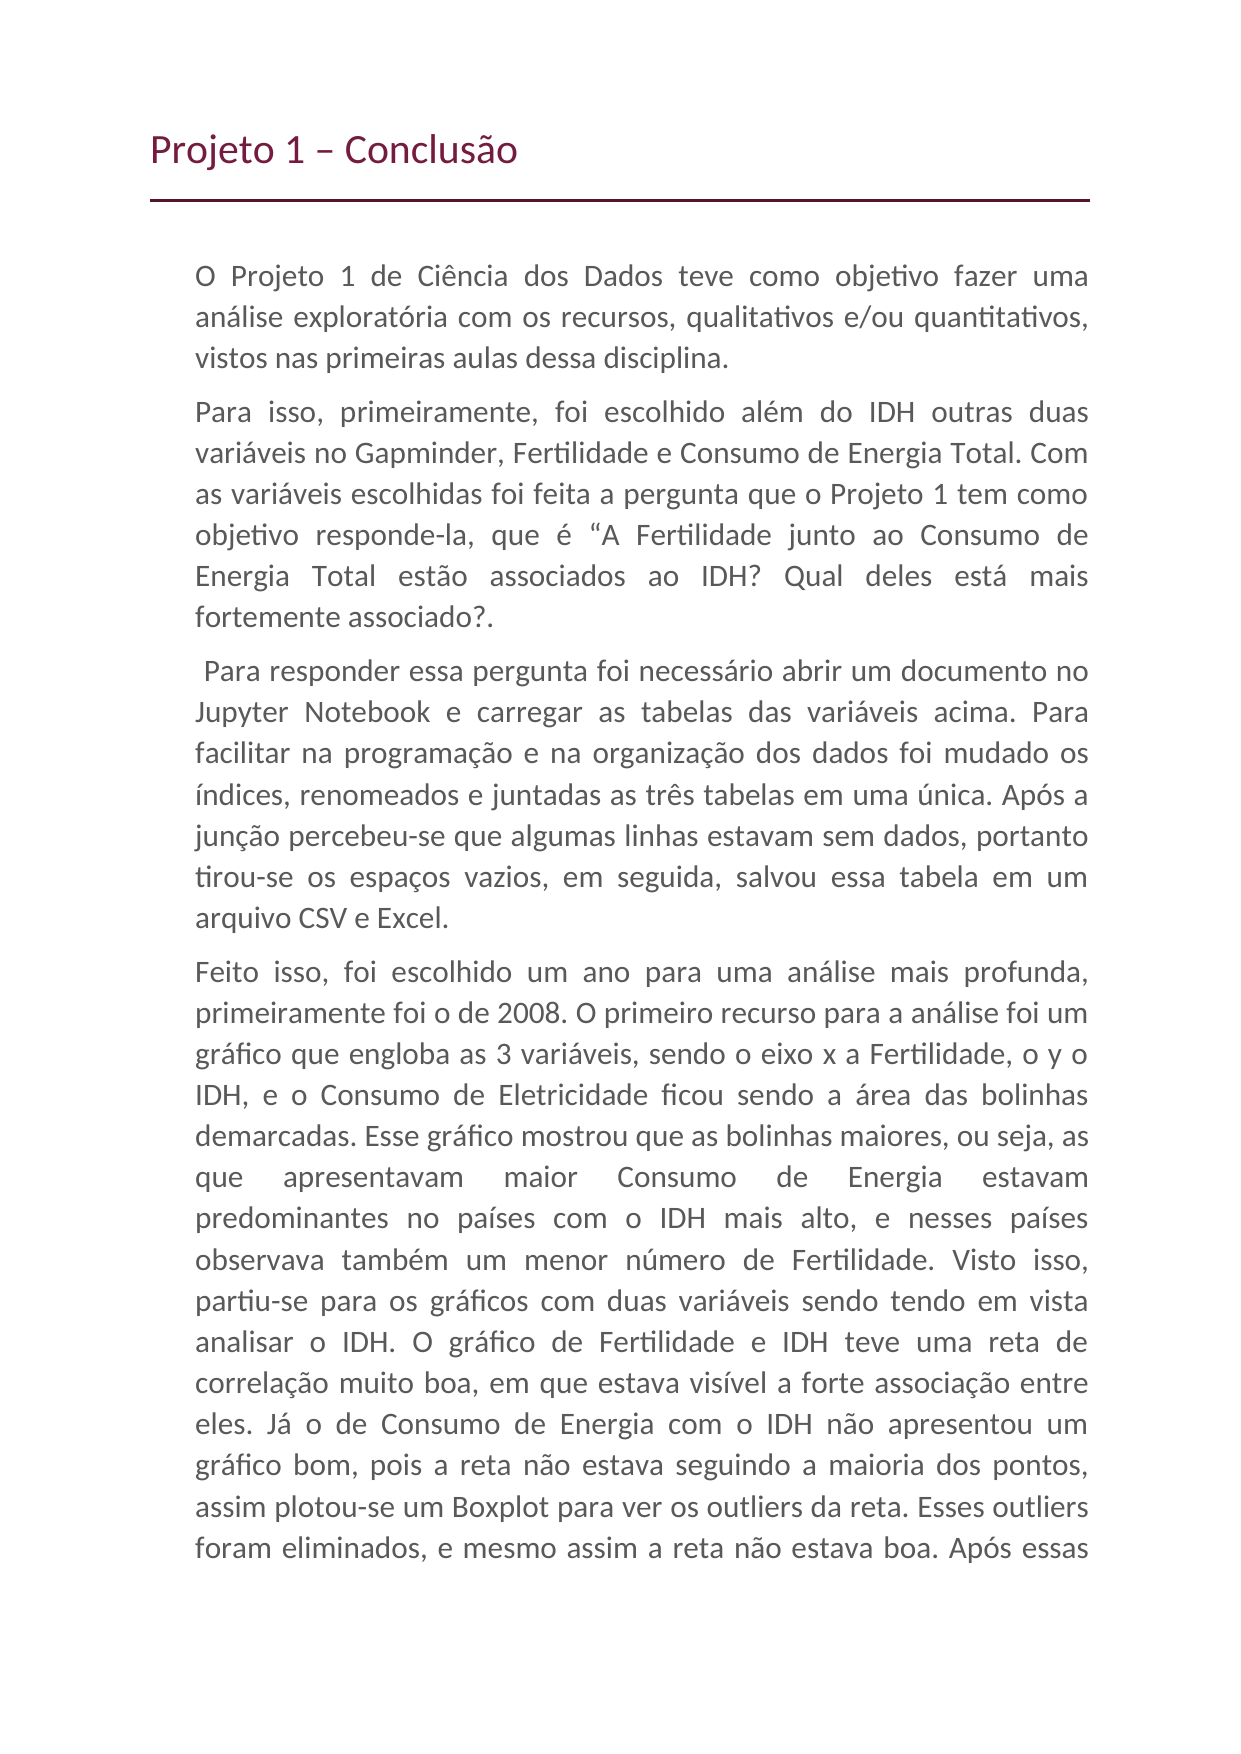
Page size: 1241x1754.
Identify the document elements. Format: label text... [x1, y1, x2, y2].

list Para responder essa pergunta foi necessário abrir um documento no Jupyter Notebook e carregar as tabelas das variáveis acima. Para facilitar na programação e na organização dos dados foi mudado os índices, renomeados e juntadas as três tabelas em uma única. Após a junção percebeu-se que algumas linhas estavam sem dados, portanto tirou-se os espaços vazios, em seguida, salvou essa tabela em um arquivo CSV e Excel. [195, 651, 1090, 936]
subtitle Projeto 1 – Conclusão [150, 123, 1090, 199]
list O Projeto 1 de Ciência dos Dados teve como objetivo fazer uma análise exploratória com os recursos, qualitativos e/ou quantitativos, vistos nas primeiras aulas dessa disciplina. [195, 256, 1090, 376]
list Para isso, primeiramente, foi escolhido além do IDH outras duas variáveis no Gapminder, Fertilidade e Consumo de Energia Total. Com as variáveis escolhidas foi feita a pergunta que o Projeto 1 tem como objetivo responde-la, que é “A Fertilidade junto ao Consumo de Energia Total estão associados ao IDH? Qual deles está mais fortemente associado?. [195, 392, 1090, 636]
